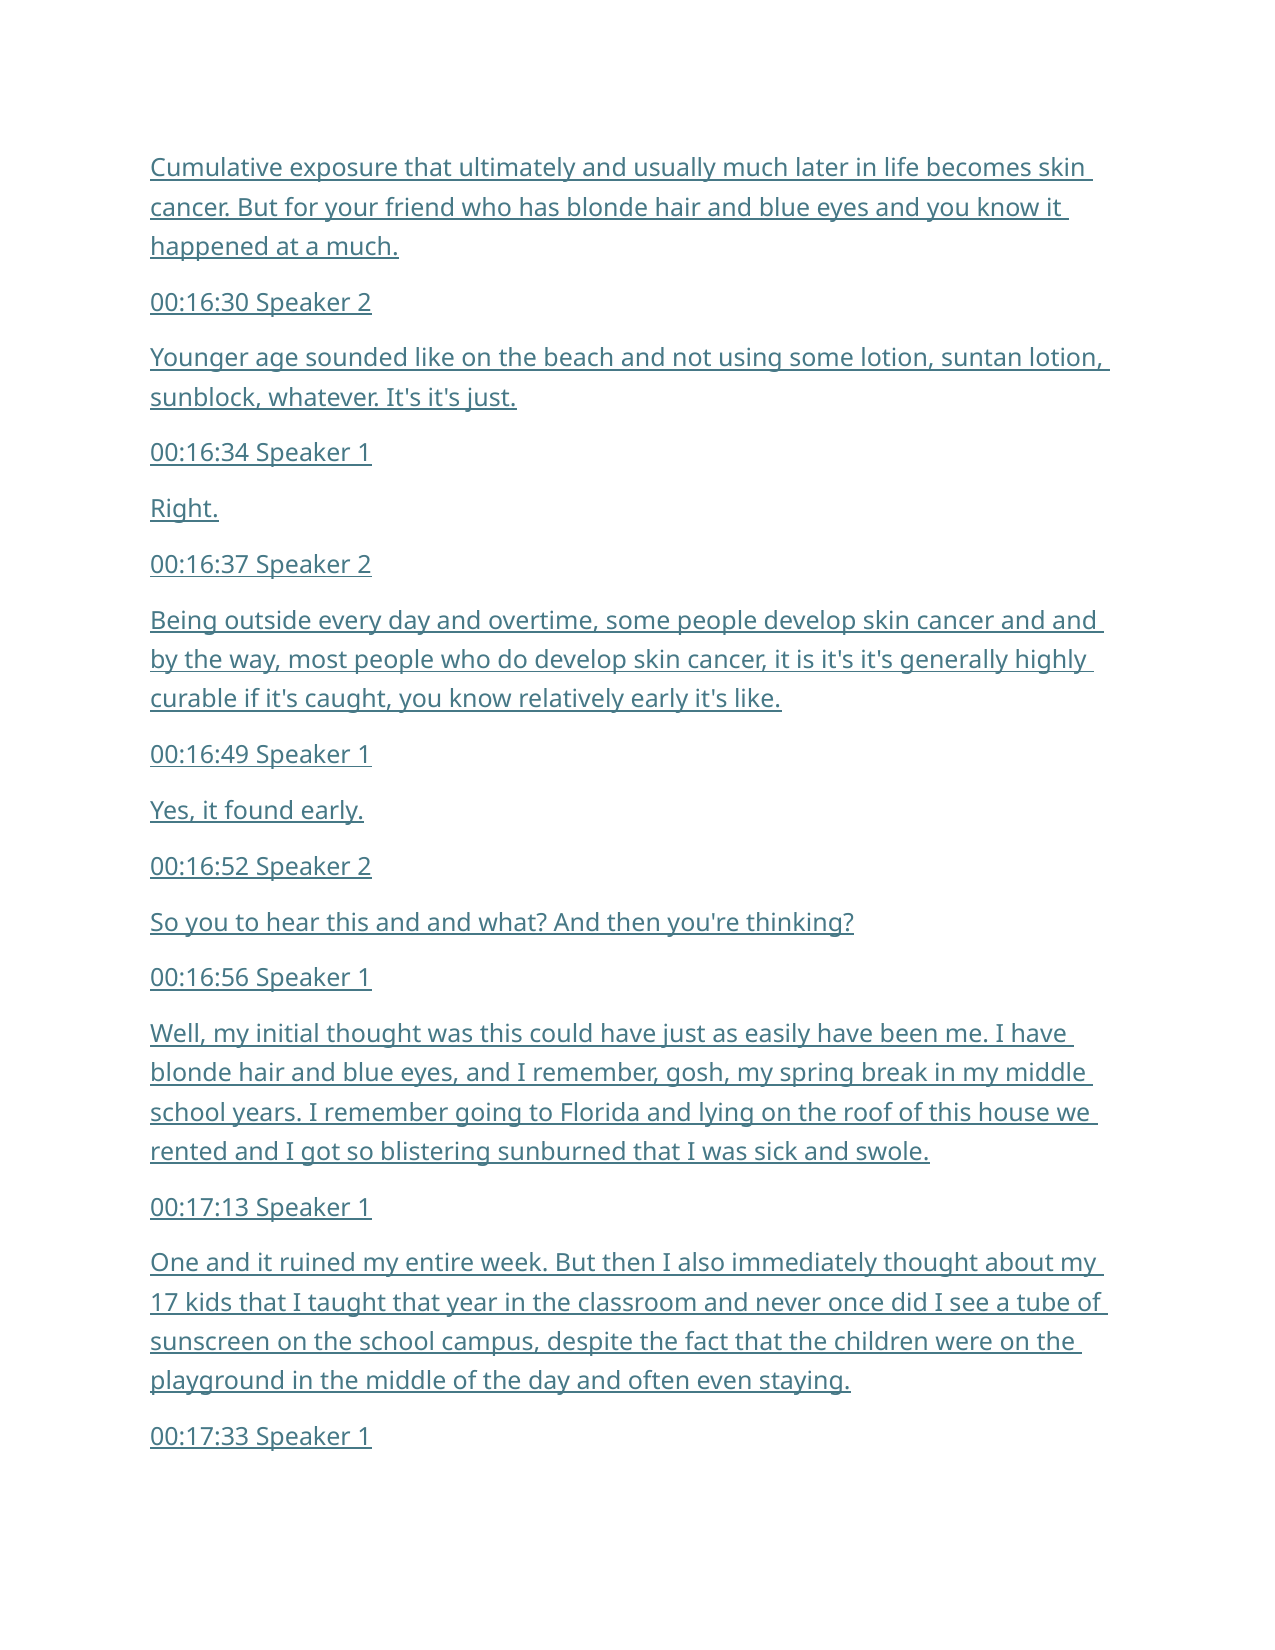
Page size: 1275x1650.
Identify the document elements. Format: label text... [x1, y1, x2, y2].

text 00:17:13 Speaker 1 [150, 1189, 1125, 1223]
text 00:17:33 Speaker 1 [150, 1418, 1125, 1452]
text 00:16:34 Speaker 1 [150, 435, 1125, 469]
text 00:16:30 Speaker 2 [150, 284, 1125, 318]
text 00:16:56 Speaker 1 [150, 960, 1125, 994]
text One and it ruined my entire week. But then I also immediately thought about my 17 kids that I taught that year in the classroom and never once did I see a tube of sunscreen on the school campus, despite the fact that the children were on the playground in the middle of the day and often even staying. [150, 1245, 1125, 1397]
text Well, my initial thought was this could have just as easily have been me. I have blonde hair and blue eyes, and I remember, gosh, my spring break in my middle school years. I remember going to Florida and lying on the roof of this house we rented and I got so blistering sunburned that I was sick and swole. [150, 1016, 1125, 1167]
text Cumulative exposure that ultimately and usually much later in life becomes skin cancer. But for your friend who has blonde hair and blue eyes and you know it happened at a much. [150, 150, 1125, 262]
text Right. [150, 491, 1125, 525]
text Yes, it found early. [150, 792, 1125, 827]
text So you to hear this and and what? And then you're thinking? [150, 904, 1125, 938]
text Younger age sounded like on the beach and not using some lotion, suntan lotion, sunblock, whatever. It's it's just. [150, 340, 1125, 413]
text Being outside every day and overtime, some people develop skin cancer and and by the way, most people who do develop skin cancer, it is it's it's generally highly curable if it's caught, you know relatively early it's like. [150, 602, 1125, 715]
text 00:16:49 Speaker 1 [150, 737, 1125, 771]
text 00:16:37 Speaker 2 [150, 547, 1125, 581]
text 00:16:52 Speaker 2 [150, 848, 1125, 882]
